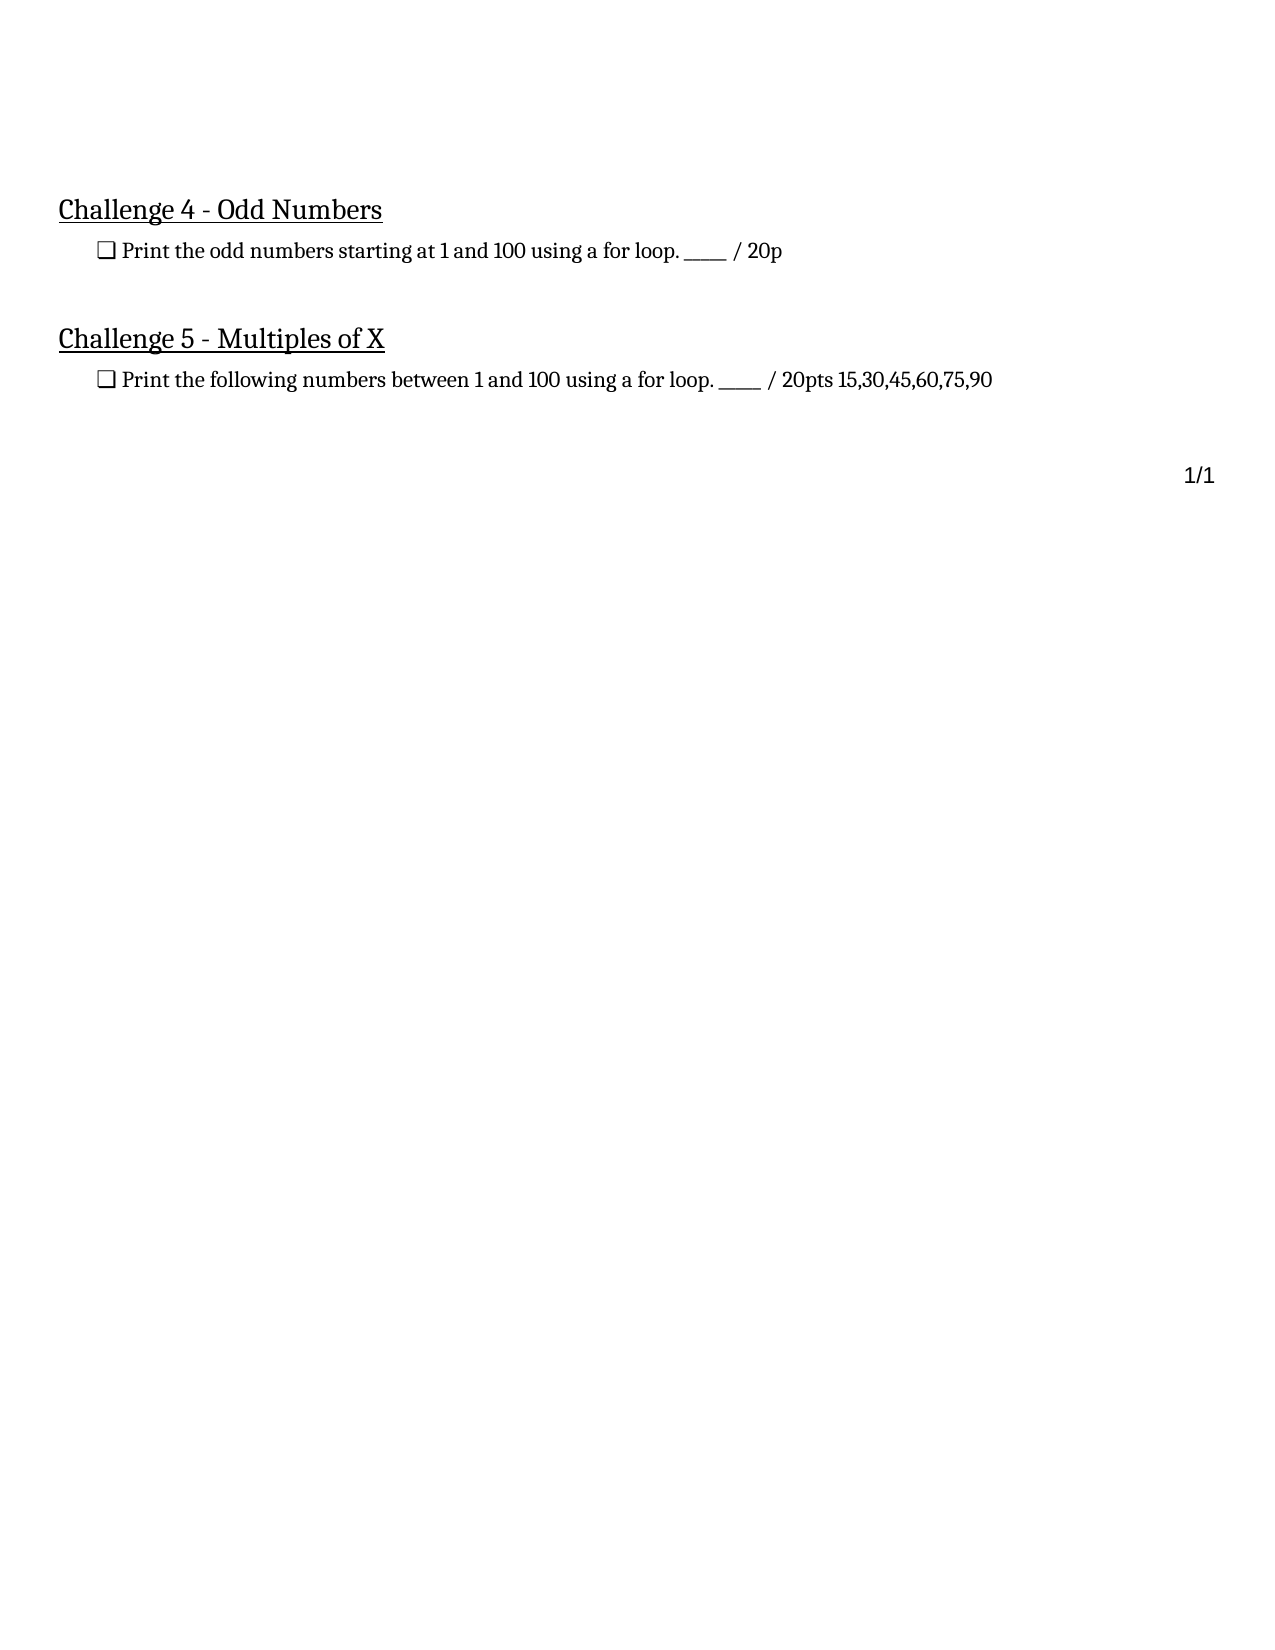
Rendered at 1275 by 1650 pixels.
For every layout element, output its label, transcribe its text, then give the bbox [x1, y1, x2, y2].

text 1/1 [60, 462, 1215, 488]
text ❏ Print the following numbers between 1 and 100 using a for loop. _____ / 20pts 15,30,45,60,75,90 [96, 366, 1062, 394]
subtitle Challenge 5 - Multiples of X [58, 322, 1215, 356]
text Challenge 4 - Odd Numbers [58, 193, 1215, 227]
text ❏ Print the odd numbers starting at 1 and 100 using a for loop. _____ / 20p [96, 236, 1192, 264]
